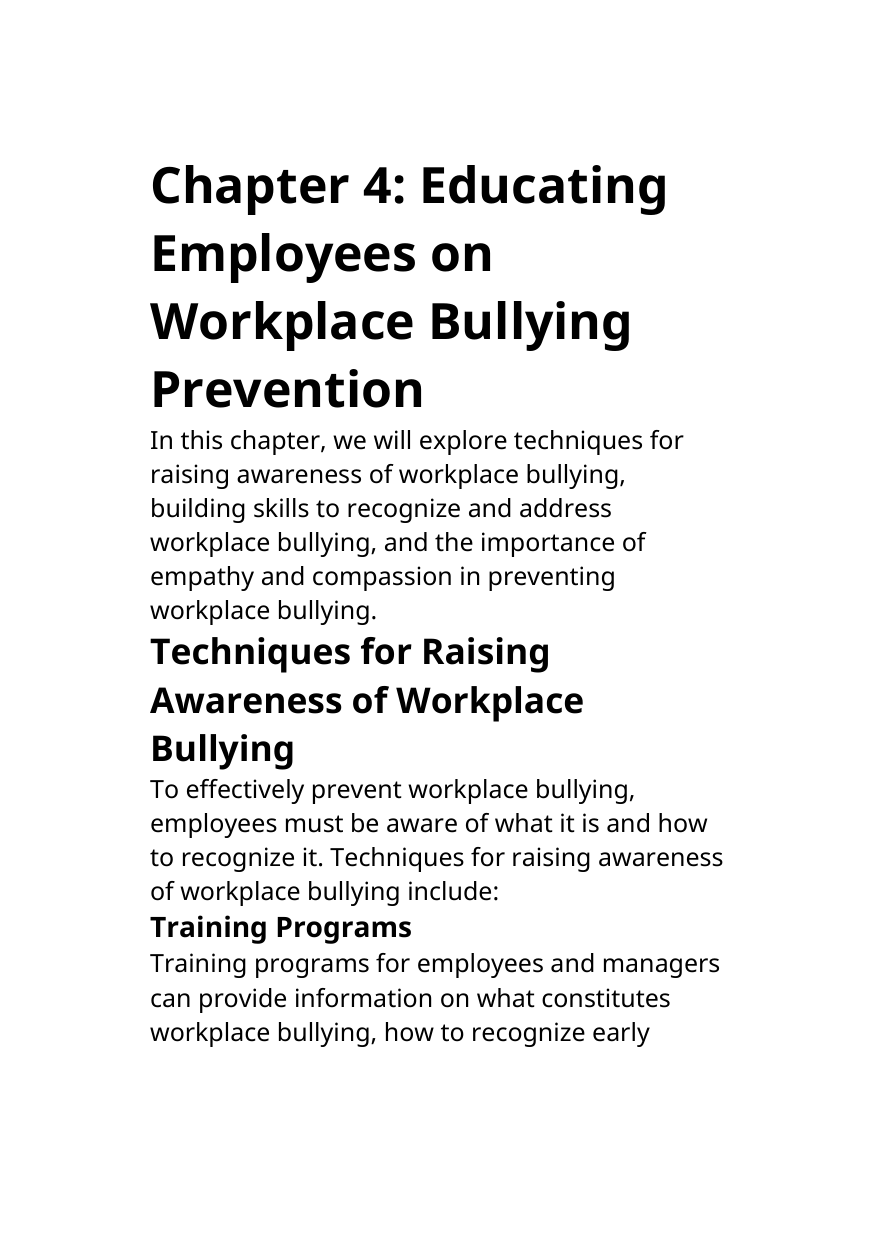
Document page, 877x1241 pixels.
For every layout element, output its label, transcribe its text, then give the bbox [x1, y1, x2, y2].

subtitle Chapter 4: Educating Employees on Workplace Bullying Prevention [150, 150, 727, 422]
text In this chapter, we will explore techniques for raising awareness of workplace bullying, building skills to recognize and address workplace bullying, and the importance of empathy and compassion in preventing workplace bullying. [150, 422, 727, 627]
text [150, 946, 727, 1048]
subtitle Training Programs [150, 908, 727, 946]
text To effectively prevent workplace bullying, employees must be aware of what it is and how to recognize it. Techniques for raising awareness of workplace bullying include: [150, 772, 727, 908]
subtitle Techniques for Raising Awareness of Workplace Bullying [150, 627, 727, 772]
